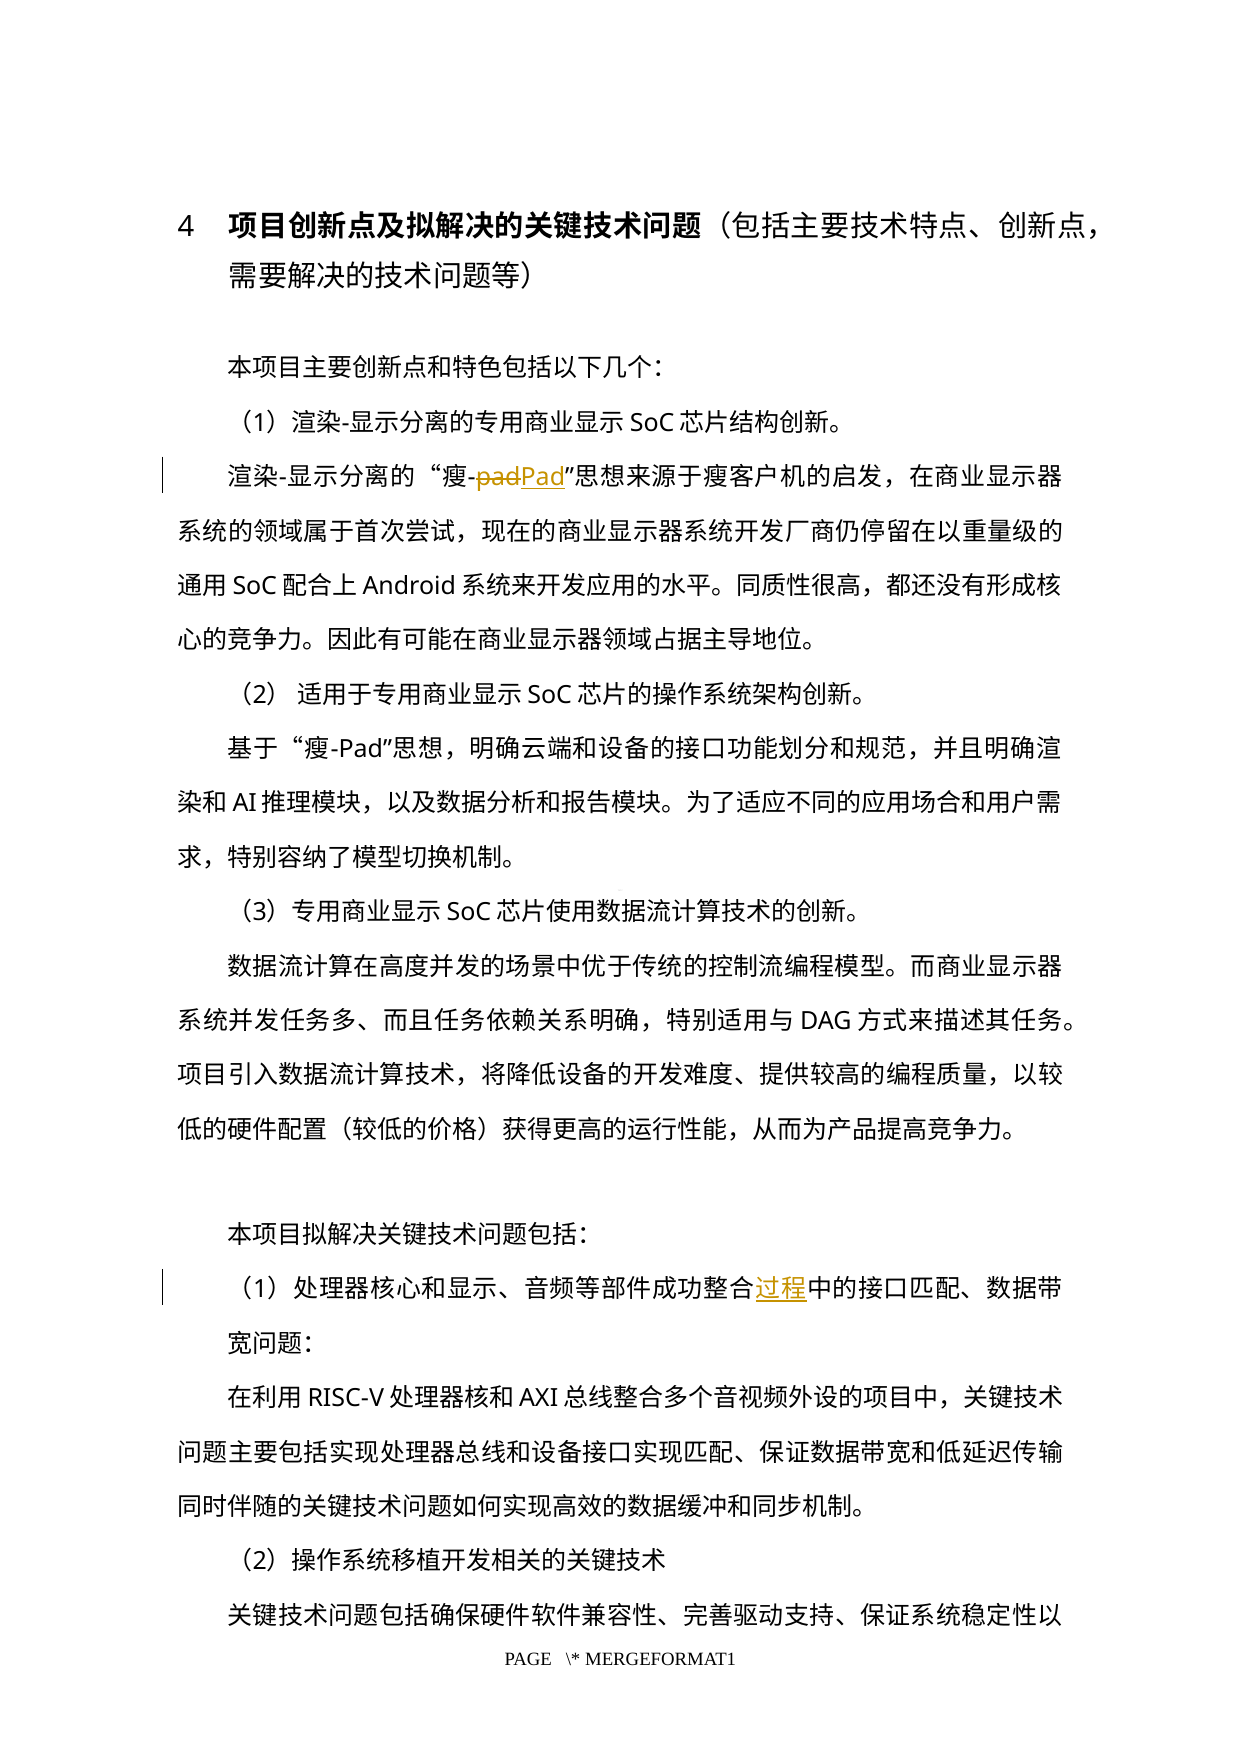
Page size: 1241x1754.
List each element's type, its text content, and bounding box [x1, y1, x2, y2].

text 数据流计算在高度并发的场景中优于传统的控制流编程模型。而商业显示器系统并发任务多、而且任务依赖关系明确，特别适用与DAG方式来描述其任务。项目引入数据流计算技术，将降低设备的开发难度、提供较高的编程质量，以较低的硬件配置（较低的价格）获得更高的运行性能，从而为产品提高竞争力。 [177, 946, 1063, 1145]
list （2）操作系统移植开发相关的关键技术 [177, 1541, 1063, 1577]
text 基于“瘦-Pad”思想，明确云端和设备的接口功能划分和规范，并且明确渲染和AI推理模块，以及数据分析和报告模块。为了适应不同的应用场合和用户需求，特别容纳了模型切换机制。 [177, 728, 1063, 873]
text （3）专用商业显示SoC芯片使用数据流计算技术的创新。 [177, 892, 1063, 928]
text 本项目主要创新点和特色包括以下几个： [177, 348, 1063, 384]
text 本项目拟解决关键技术问题包括： [177, 1214, 1063, 1251]
list 项目创新点及拟解决的关键技术问题（包括主要技术特点、创新点，需要解决的技术问题等） [177, 197, 1116, 297]
list （1）处理器核心和显示、音频等部件成功整合中的接口匹配、数据带宽问题： [227, 1269, 1063, 1359]
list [177, 1595, 1063, 1631]
text （1）渲染-显示分离的专用商业显示SoC芯片结构创新。 [177, 402, 1063, 438]
text （2） 适用于专用商业显示SoC芯片的操作系统架构创新。 [177, 674, 1063, 710]
list 在利用RISC-V处理器核和AXI总线整合多个音视频外设的项目中，关键技术问题主要包括实现处理器总线和设备接口实现匹配、保证数据带宽和低延迟传输。同时伴随的关键技术问题如何实现高效的数据缓冲和同步机制。 [177, 1378, 1063, 1523]
text 渲染-显示分离的“瘦-”思想来源于瘦客户机的启发，在商业显示器系统的领域属于首次尝试，现在的商业显示器系统开发厂商仍停留在以重量级的通用SoC配合上Android系统来开发应用的水平。同质性很高，都还没有形成核心的竞争力。因此有可能在商业显示器领域占据主导地位。 [177, 457, 1063, 656]
